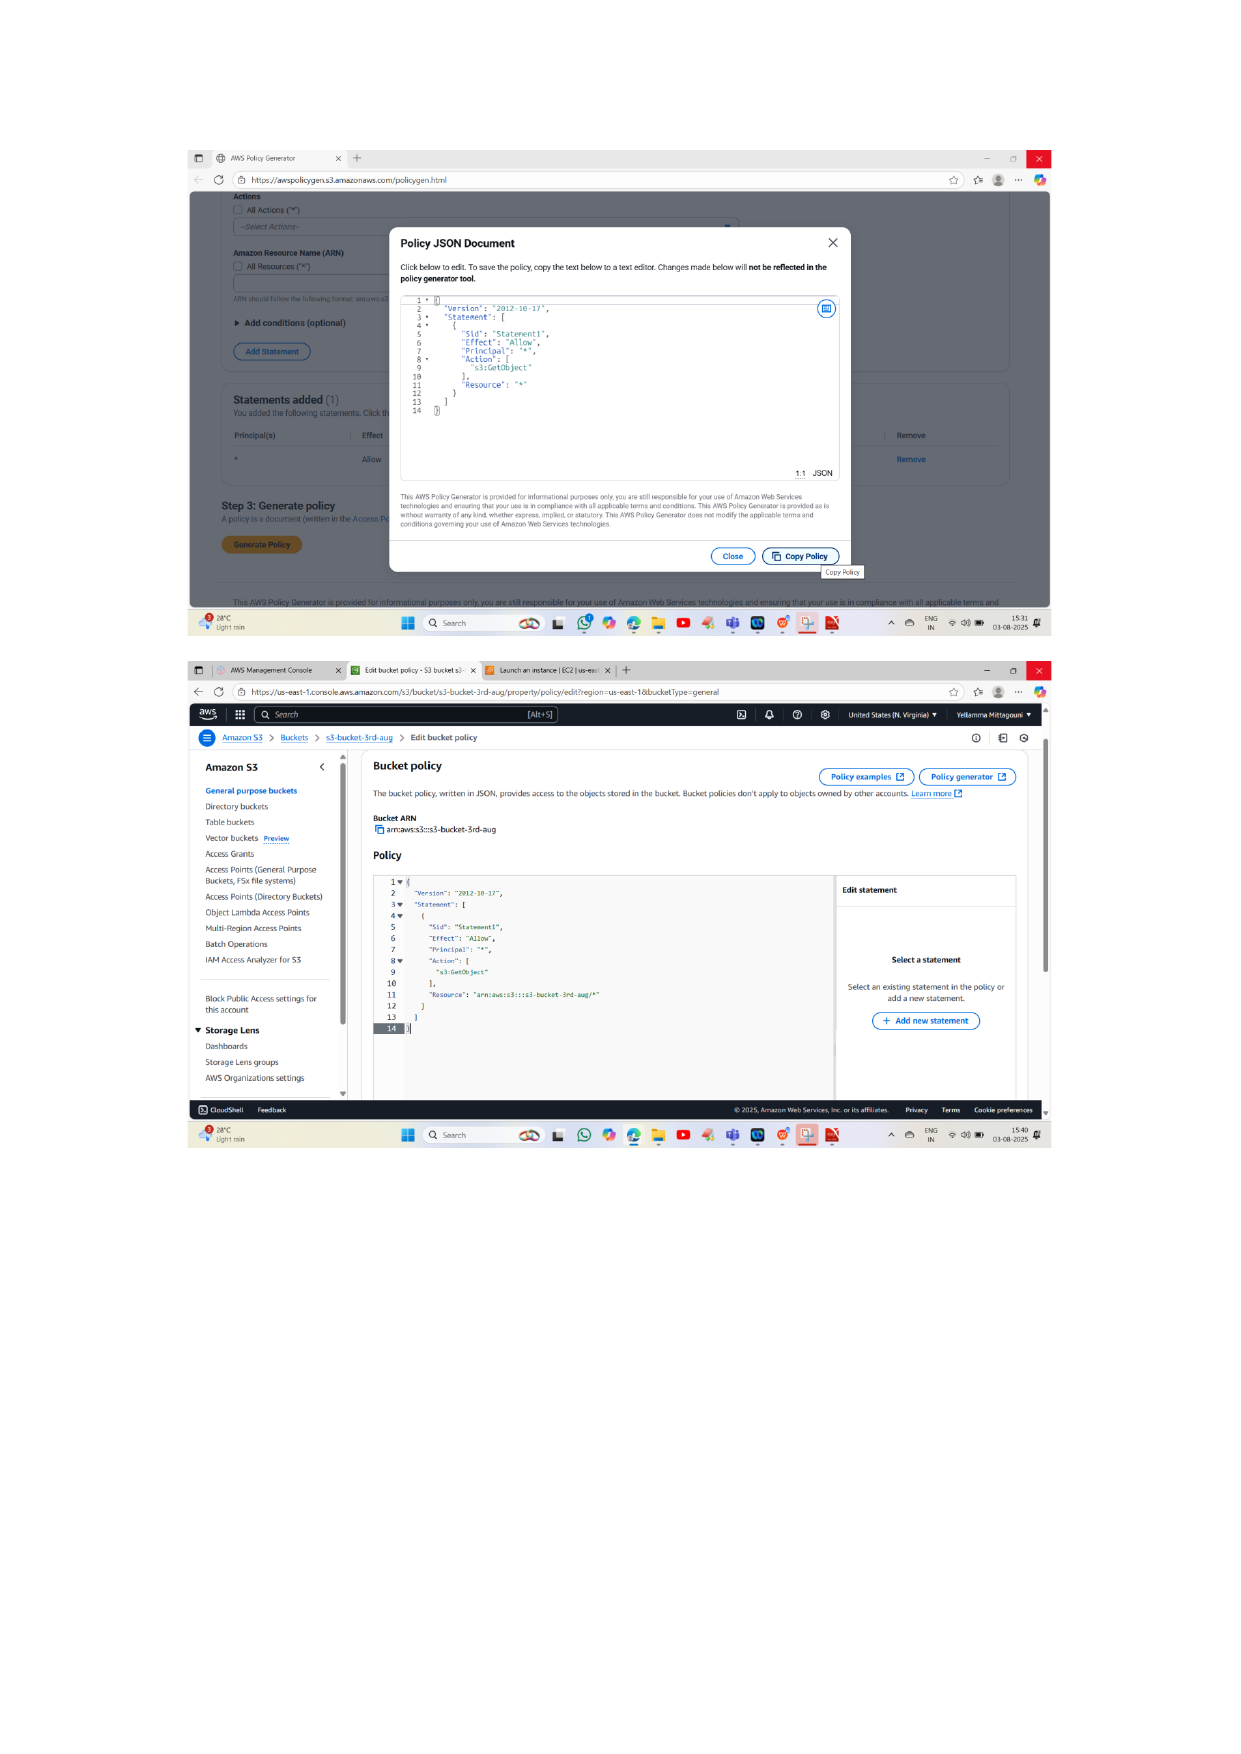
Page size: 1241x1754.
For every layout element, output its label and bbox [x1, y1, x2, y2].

picture [187, 661, 1052, 1148]
picture [187, 150, 1052, 636]
